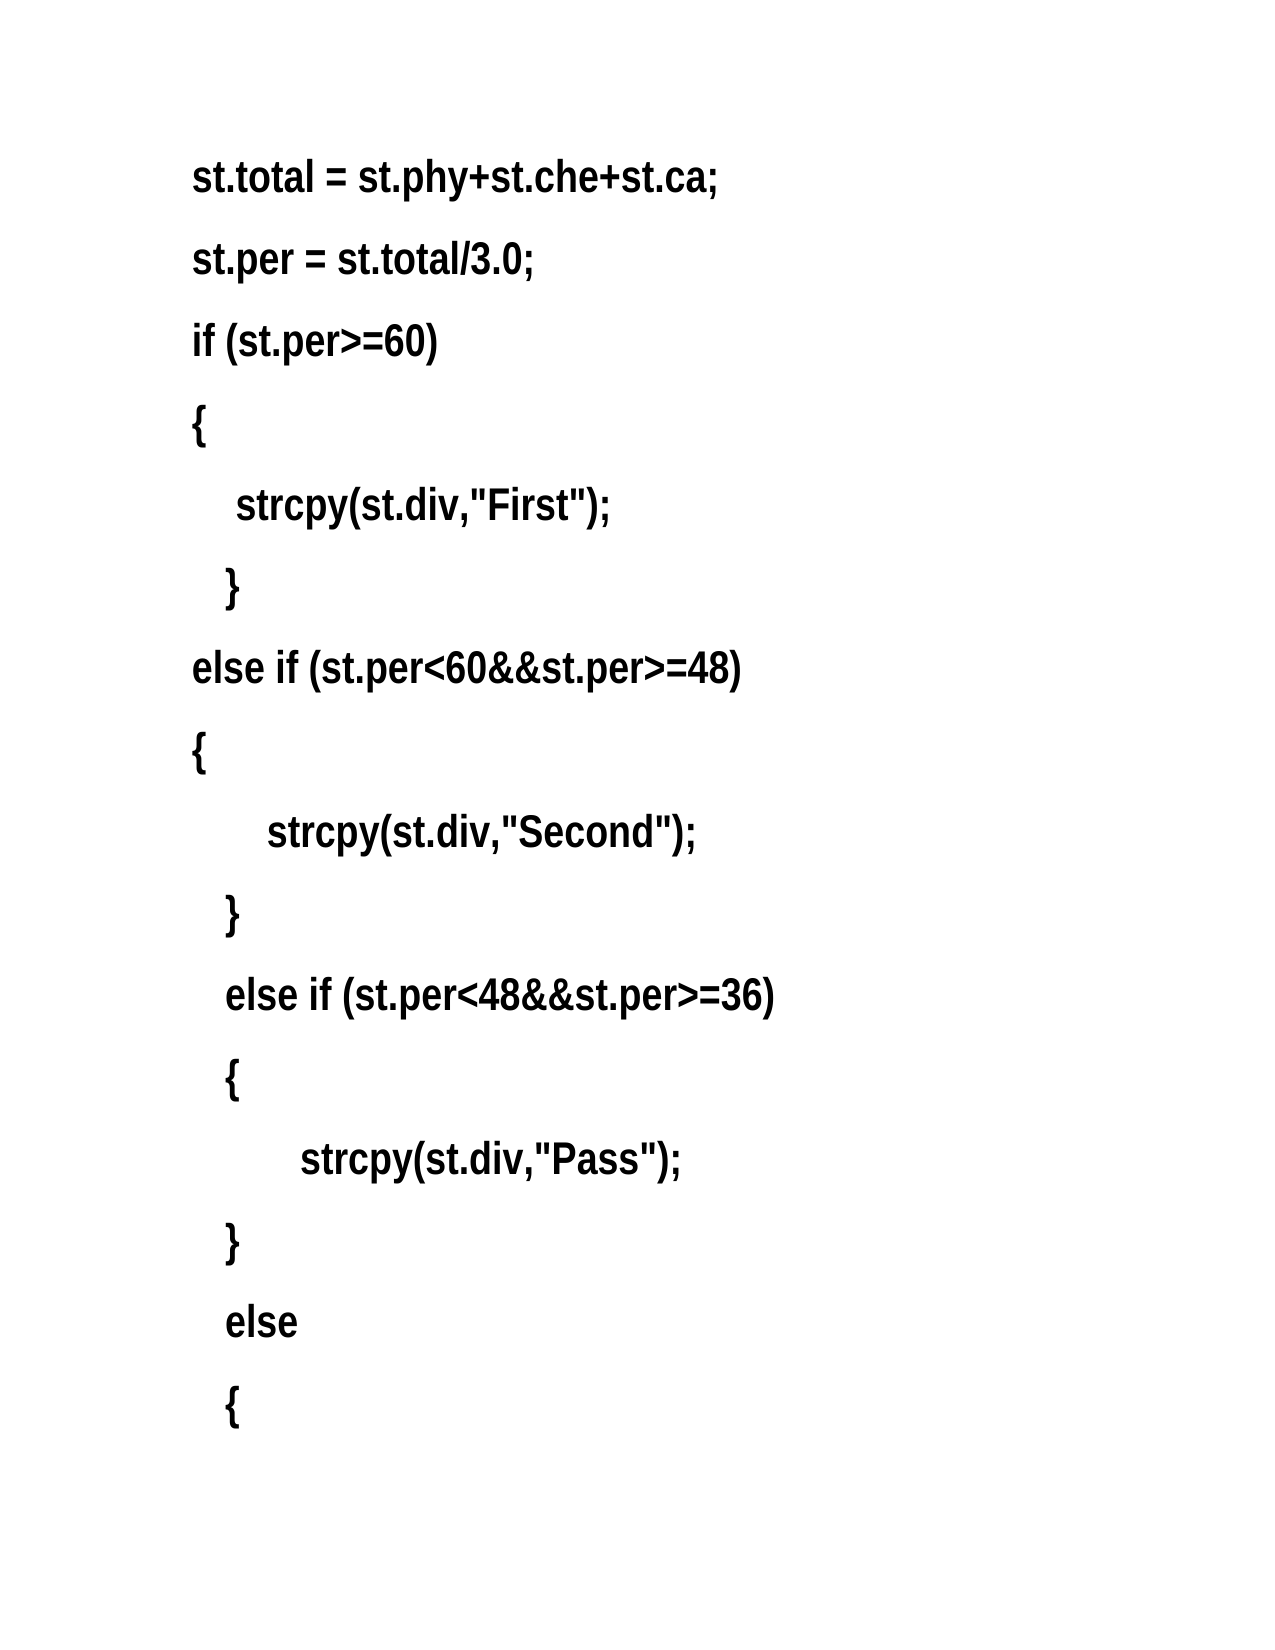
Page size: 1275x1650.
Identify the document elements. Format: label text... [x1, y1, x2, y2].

text { [150, 1049, 1125, 1102]
text if (st.per>=60) [150, 313, 1125, 366]
text } [150, 1213, 1125, 1266]
text { [150, 1377, 1125, 1429]
text strcpy(st.div,"First"); [150, 477, 1125, 530]
text st.per = st.total/3.0; [150, 232, 1125, 284]
text else if (st.per<60&&st.per>=48) [150, 641, 1125, 693]
text { [150, 722, 1125, 775]
text else [150, 1295, 1125, 1347]
text } [150, 886, 1125, 938]
text } [150, 559, 1125, 611]
text strcpy(st.div,"Second"); [150, 804, 1125, 857]
text { [150, 395, 1125, 448]
text strcpy(st.div,"Pass"); [150, 1131, 1125, 1184]
text else if (st.per<48&&st.per>=36) [150, 968, 1125, 1020]
text st.total = st.phy+st.che+st.ca; [150, 150, 1125, 203]
